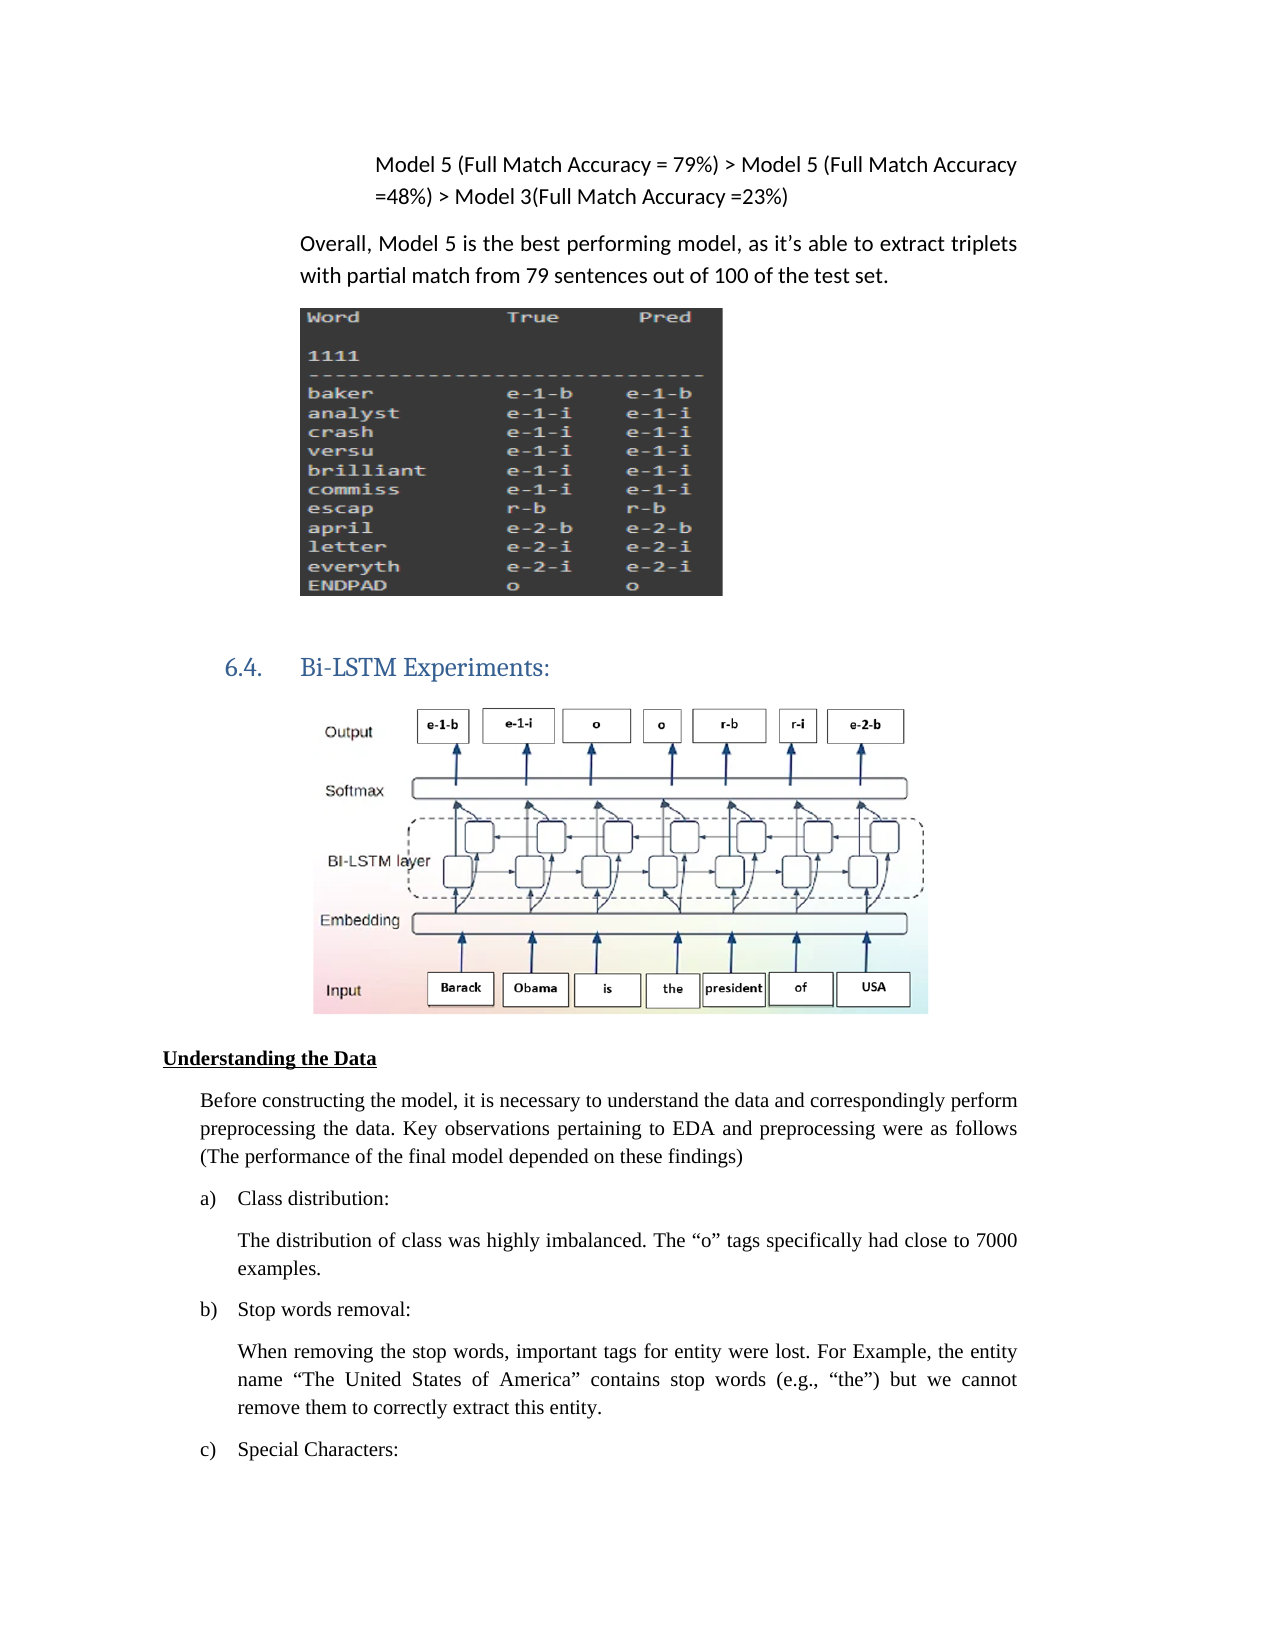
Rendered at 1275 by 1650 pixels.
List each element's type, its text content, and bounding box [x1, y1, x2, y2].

text Before constructing the model, it is necessary to understand the data and correspondingly perform preprocessing the data. Key observations pertaining to EDA and preprocessing were as follows (The performance of the final model depended on these findings) [200, 1088, 1019, 1168]
list Stop words removal: [200, 1297, 1019, 1321]
text When removing the stop words, important tags for entity were lost. For Example, the entity name “The United States of America” contains stop words (e.g., “the”) but we cannot remove them to correctly extract this entity. [237, 1339, 1019, 1419]
picture [300, 308, 723, 596]
list Class distribution: [200, 1186, 1019, 1210]
text The distribution of class was highly imbalanced. The “o” tags specifically had close to 7000 examples. [237, 1228, 1019, 1279]
subtitle Bi-LSTM Experiments: [225, 652, 1125, 683]
list Special Characters: [200, 1437, 1019, 1461]
picture [305, 701, 936, 1021]
text Overall, Model 5 is the best performing model, as it’s able to extract triplets with partial match from 79 sentences out of 100 of the test set. [300, 229, 1019, 290]
text Understanding the Data [162, 847, 1019, 1070]
text Model 5 (Full Match Accuracy = 79%) > Model 5 (Full Match Accuracy =48%) > Model 3(Full Match Accuracy =23%) [375, 150, 1019, 211]
